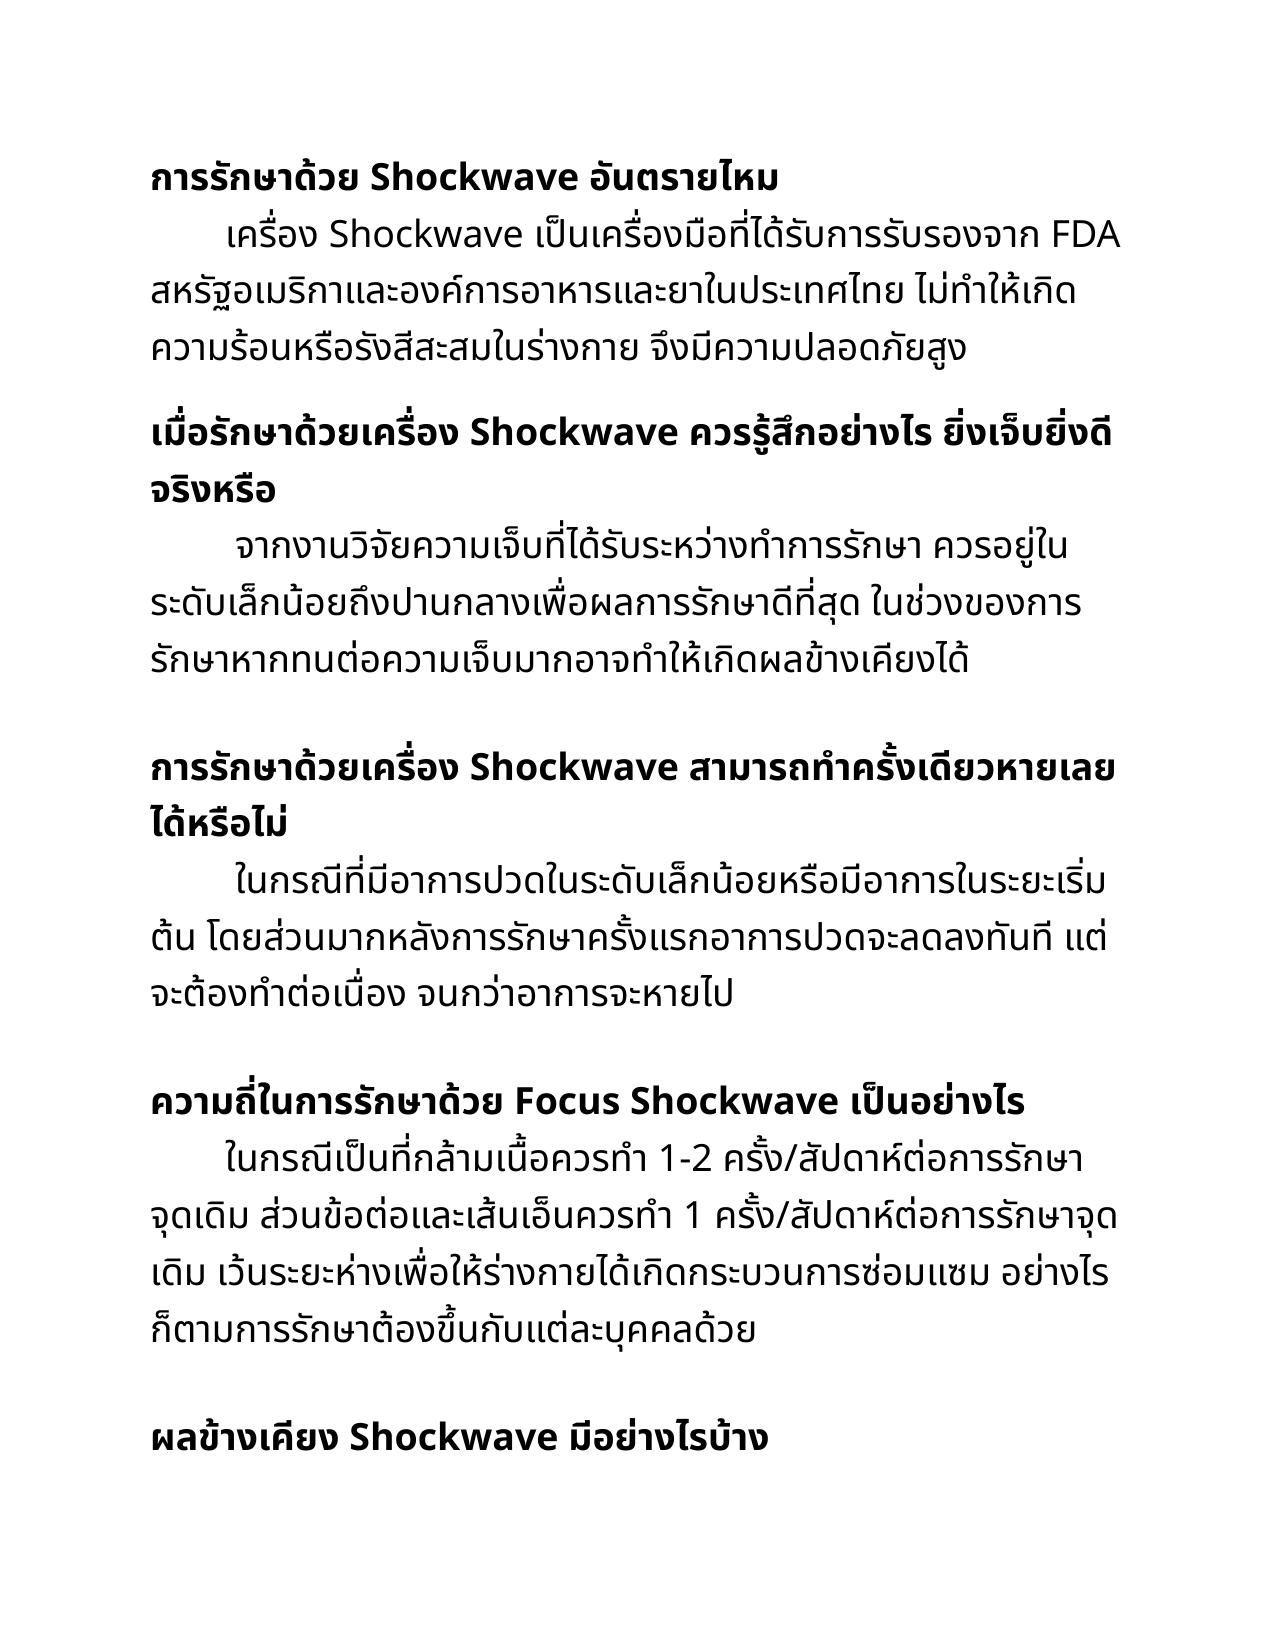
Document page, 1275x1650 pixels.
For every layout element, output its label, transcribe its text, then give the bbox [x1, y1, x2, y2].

text เครื่อง Shockwave เป็นเครื่องมือที่ได้รับการรับรองจาก FDA สหรัฐอเมริกาและองค์การอาหารและยาในประเทศไทย ไม่ทำให้เกิดความร้อนหรือรังสีสะสมในร่างกาย จึงมีความปลอดภัยสูง [150, 207, 1125, 377]
text ผลข้างเคียง Shockwave มีอย่างไรบ้าง [150, 1410, 1125, 1467]
text การรักษาด้วย Shockwave อันตรายไหม [150, 150, 1125, 207]
text ในกรณีที่มีอาการปวดในระดับเล็กน้อยหรือมีอาการในระยะเริ่มต้น โดยส่วนมากหลังการรักษาครั้งแรกอาการปวดจะลดลงทันที แต่จะต้องทำต่อเนื่อง จนกว่าอาการจะหายไป [150, 854, 1125, 1024]
text การรักษาด้วยเครื่อง Shockwave สามารถทำครั้งเดียวหายเลยได้หรือไม่ [150, 740, 1125, 854]
text ในกรณีเป็นที่กล้ามเนื้อควรทำ 1-2 ครั้ง/สัปดาห์ต่อการรักษาจุดเดิม ส่วนข้อต่อและเส้นเอ็นควรทำ 1 ครั้ง/สัปดาห์ต่อการรักษาจุดเดิม เว้นระยะห่างเพื่อให้ร่างกายได้เกิดกระบวนการซ่อมแซม อย่างไรก็ตามการรักษาต้องขึ้นกับแต่ละบุคคลด้วย [150, 1132, 1125, 1359]
text ความถี่ในการรักษาด้วย Focus Shockwave เป็นอย่างไร [150, 1075, 1125, 1132]
text เมื่อรักษาด้วยเครื่อง Shockwave ควรรู้สึกอย่างไร ยิ่งเจ็บยิ่งดีจริงหรือ [150, 405, 1125, 519]
text จากงานวิจัยความเจ็บที่ได้รับระหว่างทำการรักษา ควรอยู่ในระดับเล็กน้อยถึงปานกลางเพื่อผลการรักษาดีที่สุด ในช่วงของการรักษาหากทนต่อความเจ็บมากอาจทำให้เกิดผลข้างเคียงได้ [150, 519, 1125, 689]
